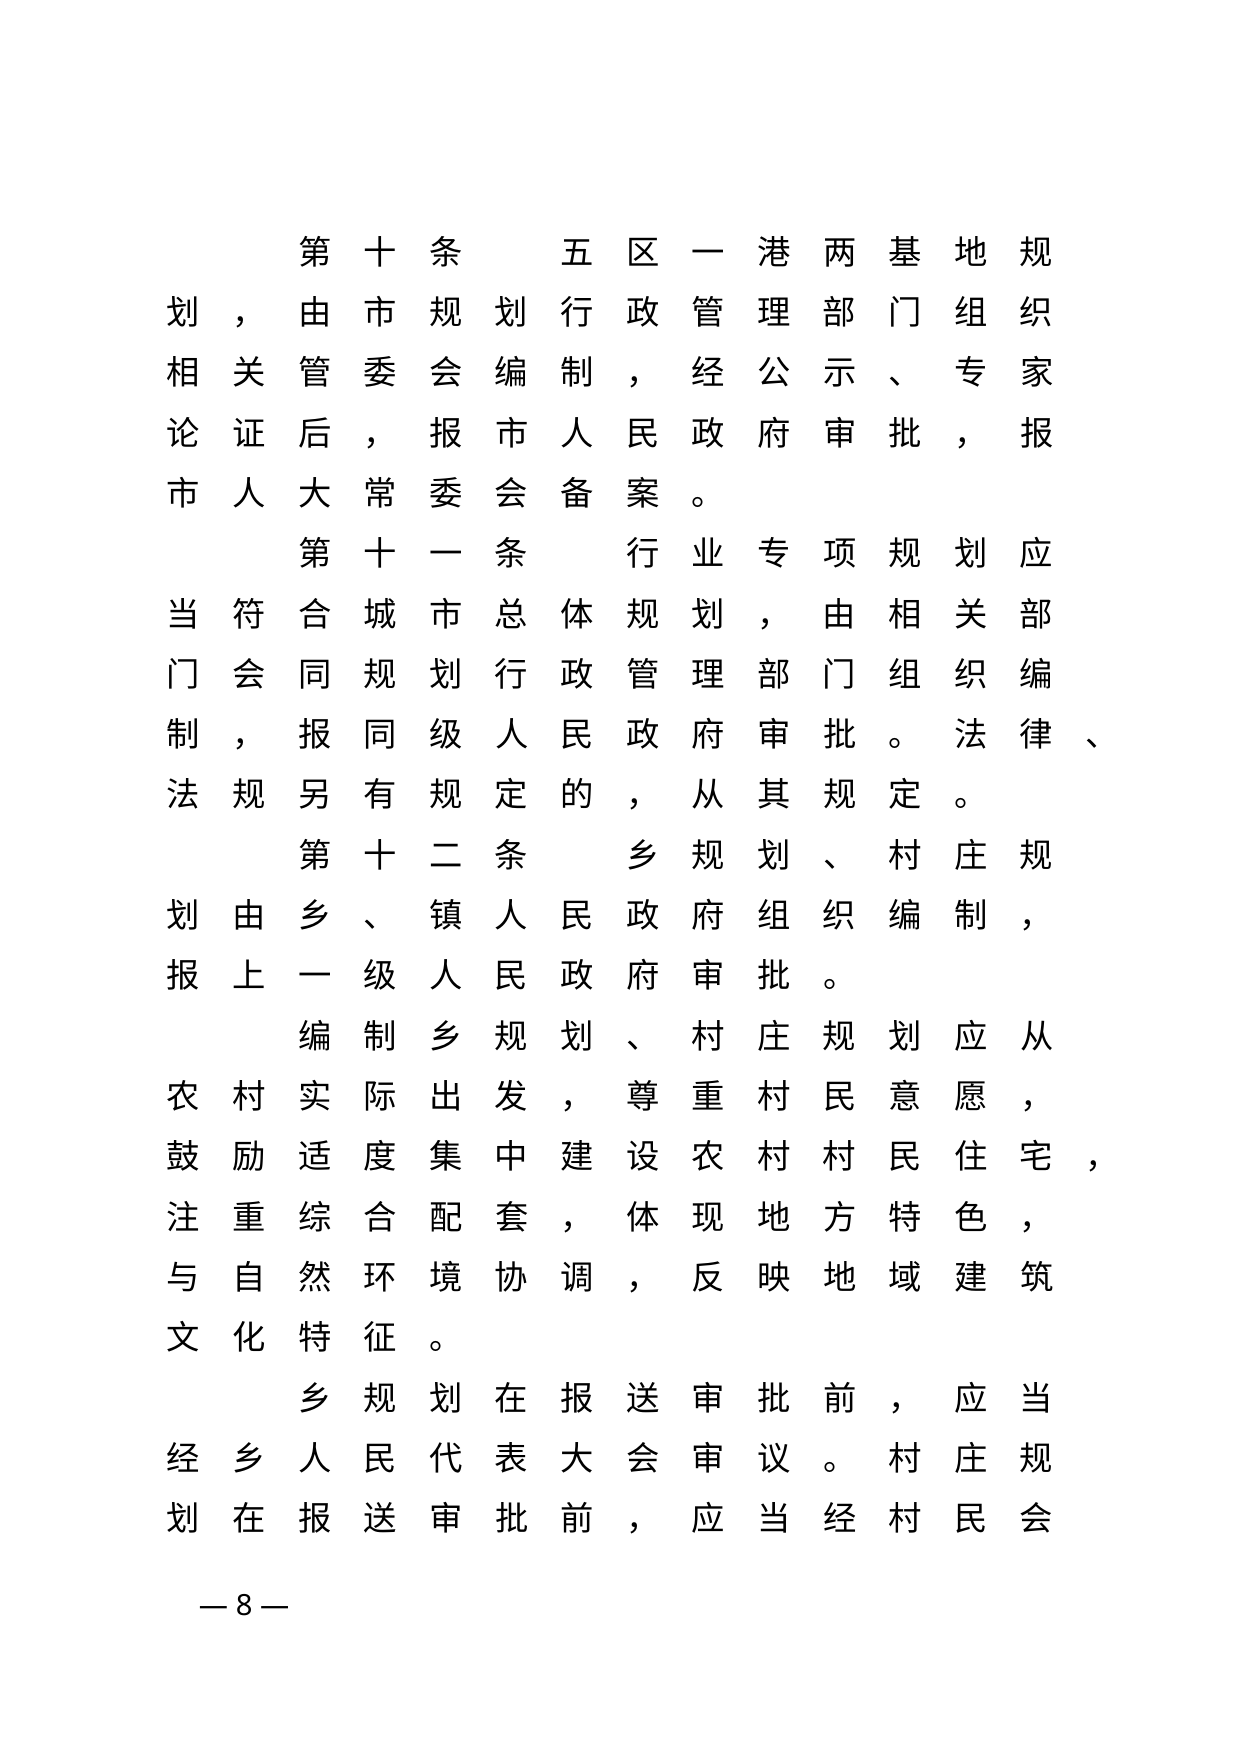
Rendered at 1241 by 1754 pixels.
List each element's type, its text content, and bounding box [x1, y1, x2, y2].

text 第十条 五区一港两基地规划，由市规划行政管理部门组织相关管委会编制，经公示、专家论证后，报市人民政府审批，报市人大常委会备案。 [167, 219, 1085, 521]
text 第十二条 乡规划、村庄规划由乡、镇人民政府组织编制，报上一级人民政府审批。 [167, 822, 1085, 1003]
text 第十一条 行业专项规划应当符合城市总体规划，由相关部门会同规划行政管理部门组织编制，报同级人民政府审批。法律、法规另有规定的，从其规定。 [167, 521, 1085, 822]
text 编制乡规划、村庄规划应从农村实际出发，尊重村民意愿，鼓励适度集中建设农村村民住宅，注重综合配套，体现地方特色，与自然环境协调，反映地域建筑文化特征。 [167, 1003, 1085, 1365]
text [167, 1365, 1085, 1546]
